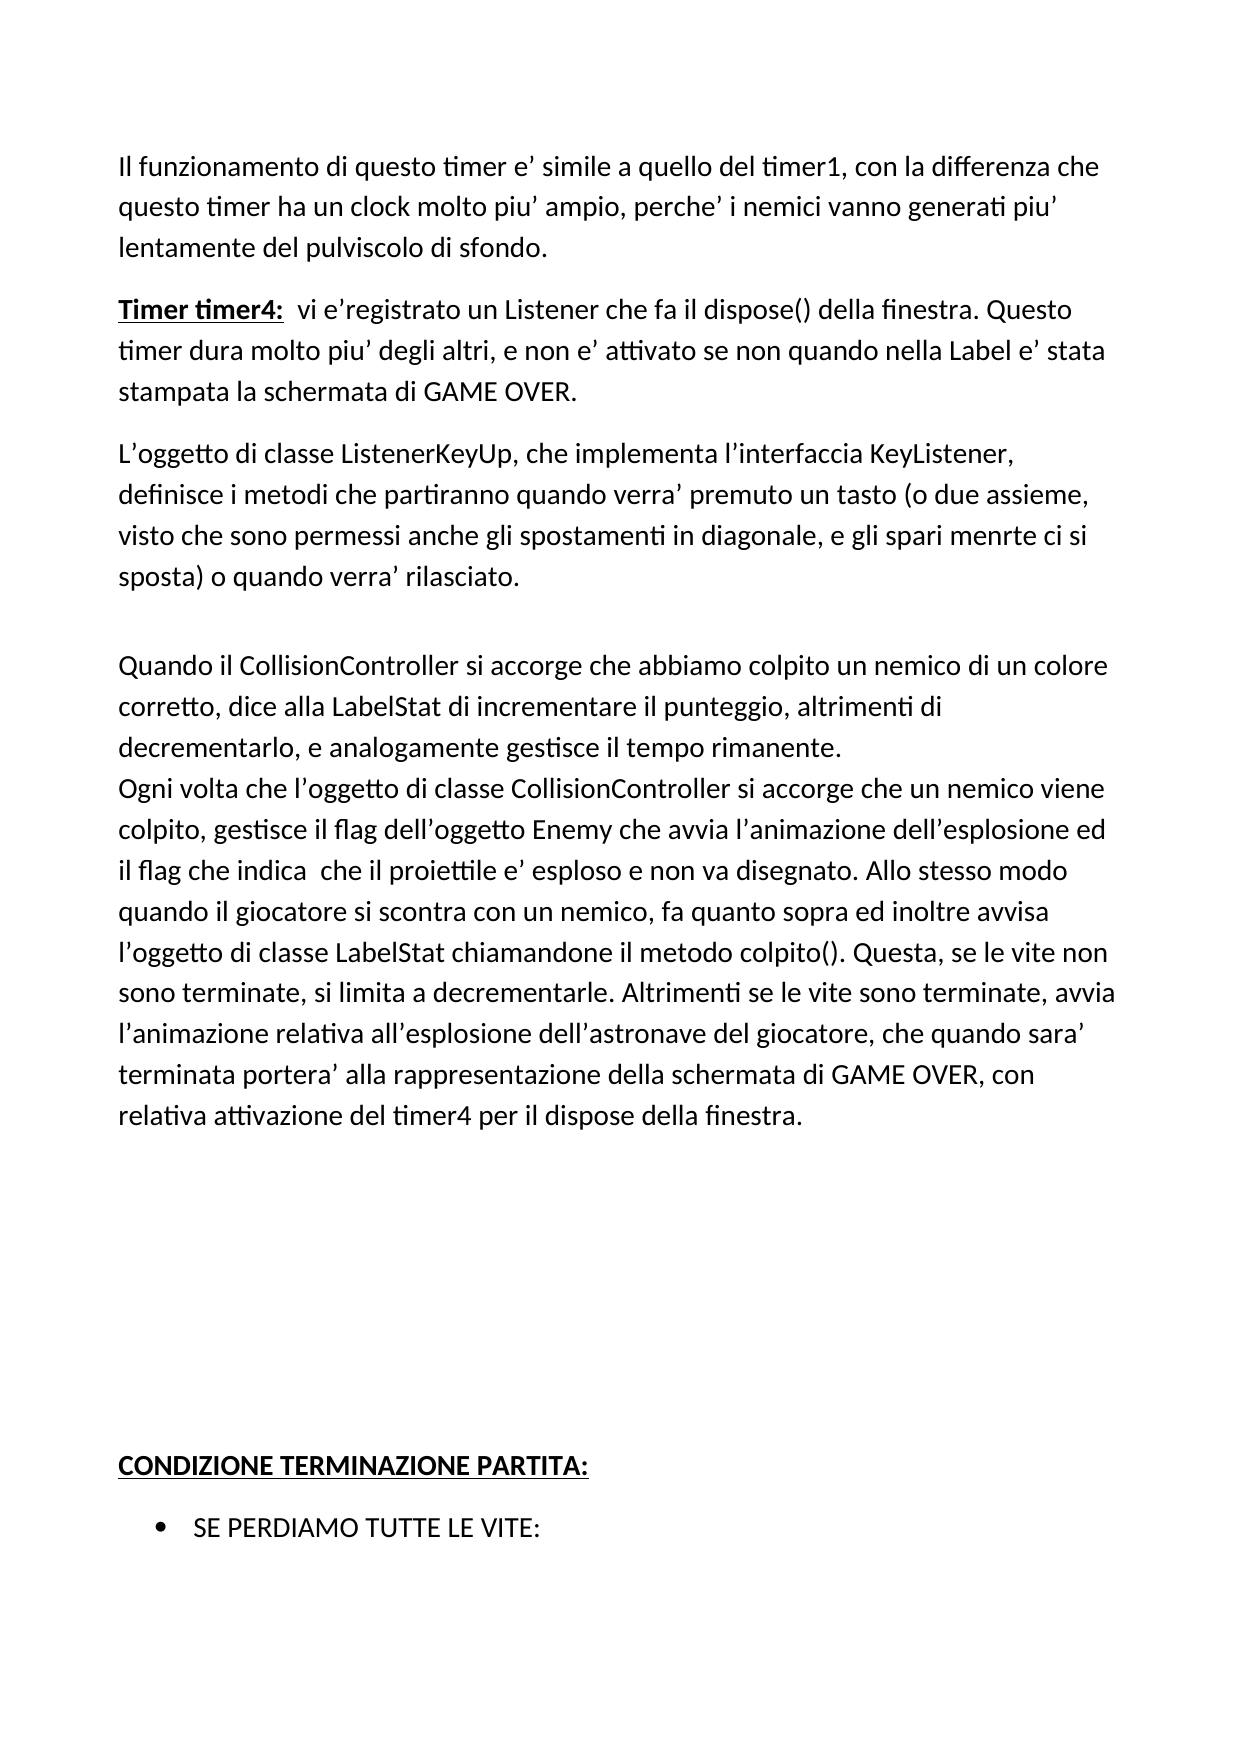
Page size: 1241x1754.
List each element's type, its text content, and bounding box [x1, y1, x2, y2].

text Timer timer4: vi e’registrato un Listener che fa il dispose() della finestra. Questo timer dura molto piu’ degli altri, e non e’ attivato se non quando nella Label e’ stata stampata la schermata di GAME OVER. [118, 291, 1122, 409]
text Il funzionamento di questo timer e’ simile a quello del timer1, con la differenza che questo timer ha un clock molto piu’ ampio, perche’ i nemici vanno generati piu’ lentamente del pulviscolo di sfondo. [118, 148, 1122, 265]
text Quando il CollisionController si accorge che abbiamo colpito un nemico di un colore corretto, dice alla LabelStat di incrementare il punteggio, altrimenti di decrementarlo, e analogamente gestisce il tempo rimanente. Ogni volta che l’oggetto di classe CollisionController si accorge che un nemico viene colpito, gestisce il flag dell’oggetto Enemy che avvia l’animazione dell’esplosione ed il flag che indica che il proiettile e’ esploso e non va disegnato. Allo stesso modo quando il giocatore si scontra con un nemico, fa quanto sopra ed inoltre avvisa l’oggetto di classe LabelStat chiamandone il metodo colpito(). Questa, se le vite non sono terminate, si limita a decrementarle. Altrimenti se le vite sono terminate, avvia l’animazione relativa all’esplosione dell’astronave del giocatore, che quando sara’ terminata portera’ alla rappresentazione della schermata di GAME OVER, con relativa attivazione del timer4 per il dispose della finestra. [118, 647, 1122, 1133]
text L’oggetto di classe ListenerKeyUp, che implementa l’interfaccia KeyListener, definisce i metodi che partiranno quando verra’ premuto un tasto (o due assieme, visto che sono permessi anche gli spostamenti in diagonale, e gli spari menrte ci si sposta) o quando verra’ rilasciato. [118, 435, 1122, 622]
text CONDIZIONE TERMINAZIONE PARTITA: [118, 1406, 1122, 1483]
list SE PERDIAMO TUTTE LE VITE: [156, 1509, 1122, 1544]
